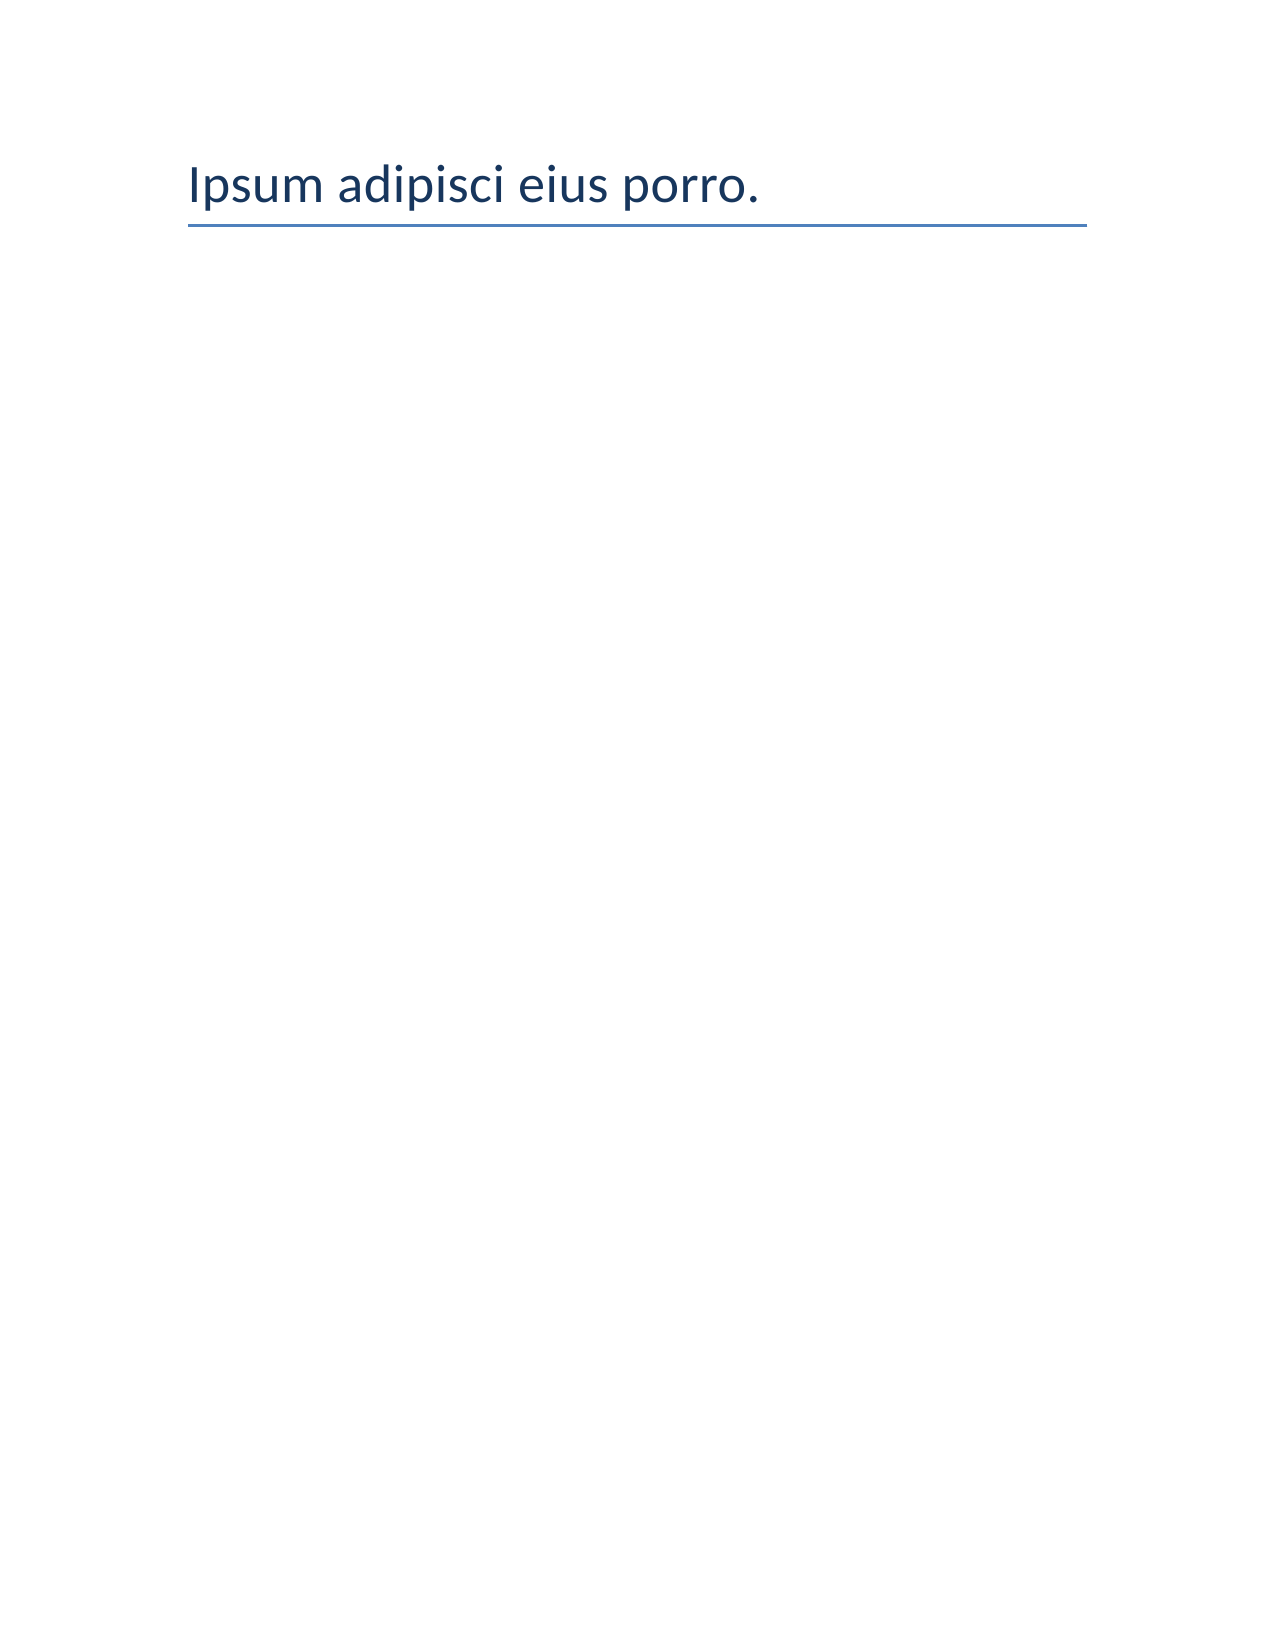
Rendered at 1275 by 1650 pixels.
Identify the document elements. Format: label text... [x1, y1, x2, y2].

title Ipsum adipisci eius porro. [187, 150, 1087, 227]
